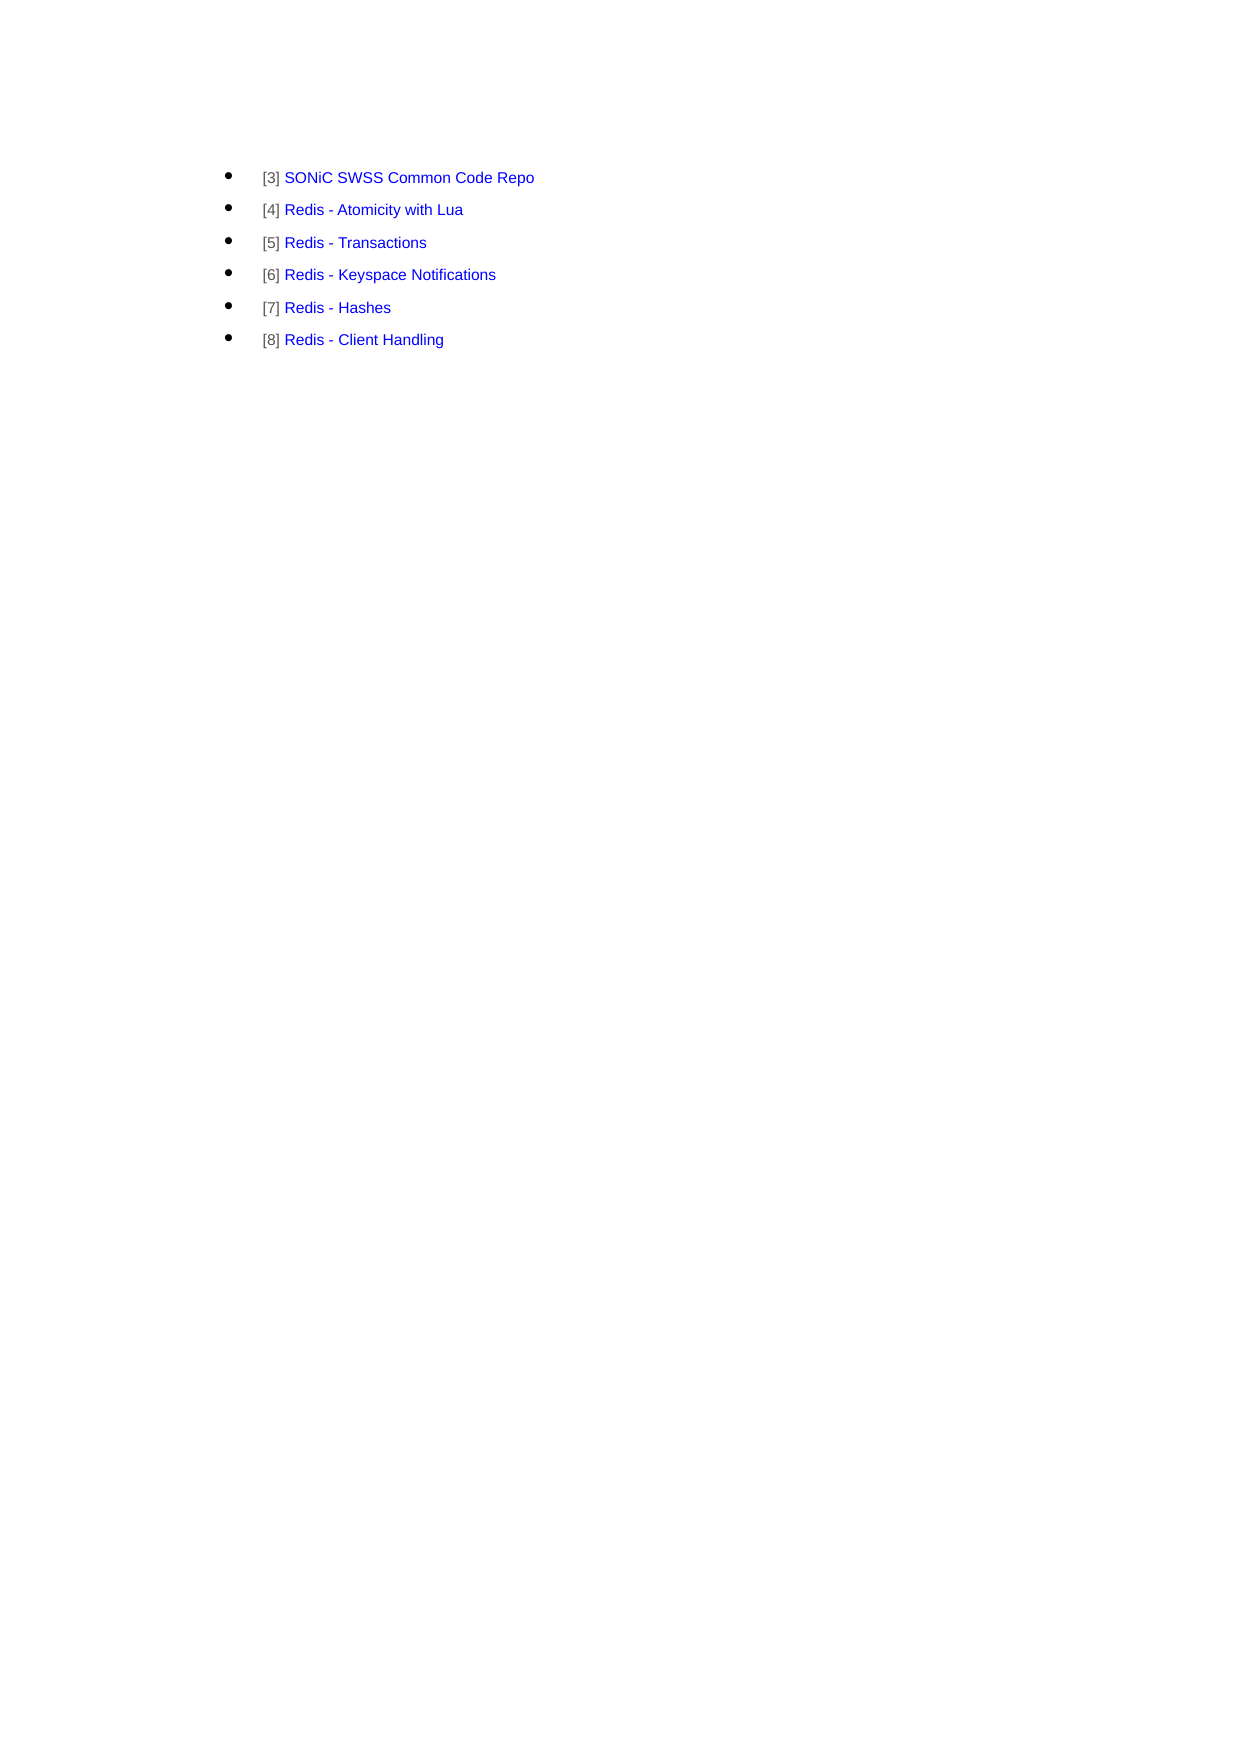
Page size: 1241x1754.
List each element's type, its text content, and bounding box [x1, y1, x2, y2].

list [3] SONiC SWSS Common Code Repo [225, 162, 1053, 194]
list [8] Redis - Client Handling [225, 324, 1053, 357]
list [7] Redis - Hashes [225, 292, 1053, 324]
list [6] Redis - Keyspace Notifications [225, 259, 1053, 292]
list [4] Redis - Atomicity with Lua [225, 194, 1053, 227]
list [5] Redis - Transactions [225, 227, 1053, 259]
